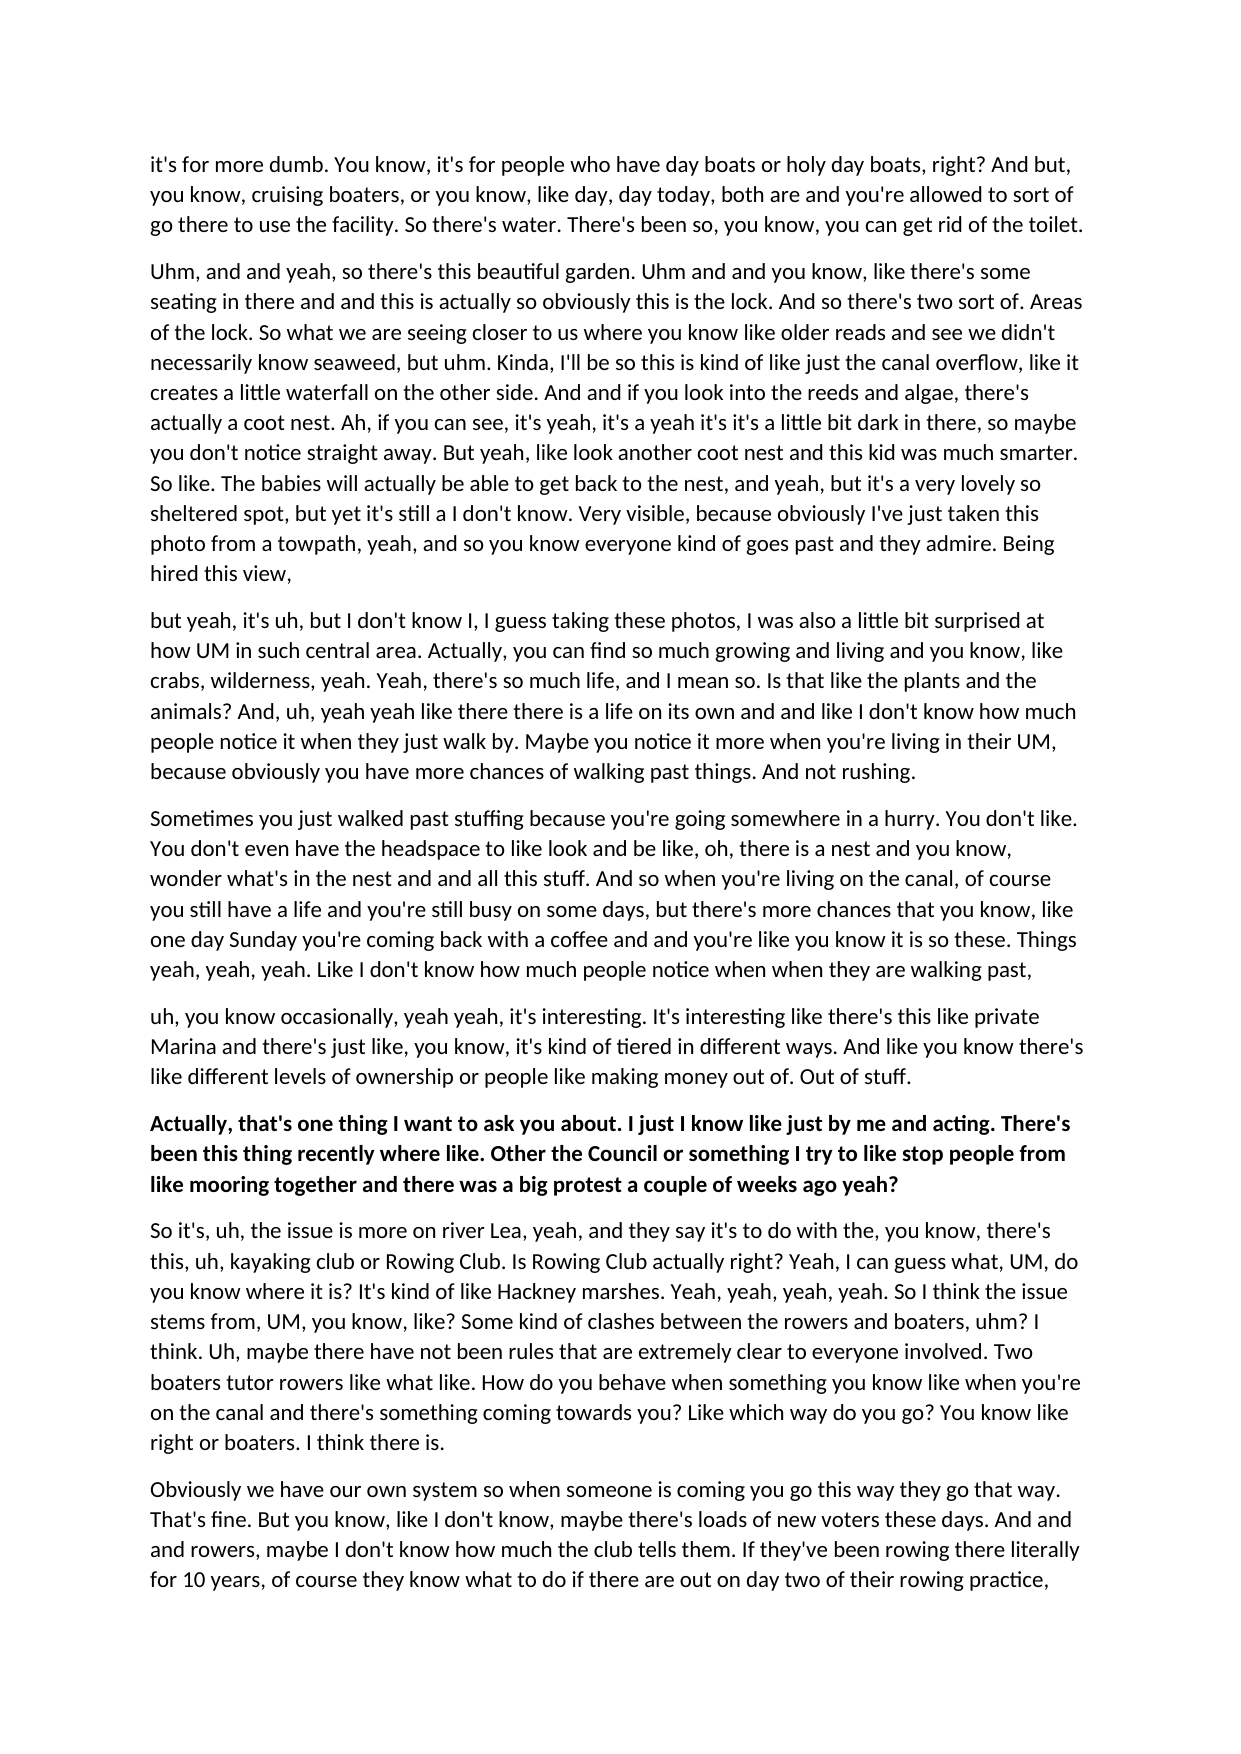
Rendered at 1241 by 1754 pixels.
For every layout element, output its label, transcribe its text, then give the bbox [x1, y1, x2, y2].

text Uhm, and and yeah, so there's this beautiful garden. Uhm and and you know, like there's some seating in there and and this is actually so obviously this is the lock. And so there's two sort of. Areas of the lock. So what we are seeing closer to us where you know like older reads and see we didn't necessarily know seaweed, but uhm. Kinda, I'll be so this is kind of like just the canal overflow, like it creates a little waterfall on the other side. And and if you look into the reeds and algae, there's actually a coot nest. Ah, if you can see, it's yeah, it's a yeah it's it's a little bit dark in there, so maybe you don't notice straight away. But yeah, like look another coot nest and this kid was much smarter. So like. The babies will actually be able to get back to the nest, and yeah, but it's a very lovely so sheltered spot, but yet it's still a I don't know. Very visible, because obviously I've just taken this photo from a towpath, yeah, and so you know everyone kind of goes past and they admire. Being hired this view, [150, 257, 1090, 587]
text So it's, uh, the issue is more on river Lea, yeah, and they say it's to do with the, you know, there's this, uh, kayaking club or Rowing Club. Is Rowing Club actually right? Yeah, I can guess what, UM, do you know where it is? It's kind of like Hackney marshes. Yeah, yeah, yeah, yeah. So I think the issue stems from, UM, you know, like? Some kind of clashes between the rowers and boaters, uhm? I think. Uh, maybe there have not been rules that are extremely clear to everyone involved. Two boaters tutor rowers like what like. How do you behave when something you know like when you're on the canal and there's something coming towards you? Like which way do you go? You know like right or boaters. I think there is. [150, 1217, 1090, 1456]
text uh, you know occasionally, yeah yeah, it's interesting. It's interesting like there's this like private Marina and there's just like, you know, it's kind of tiered in different ways. And like you know there's like different levels of ownership or people like making money out of. Out of stuff. [150, 1002, 1090, 1091]
text Sometimes you just walked past stuffing because you're going somewhere in a hurry. You don't like. You don't even have the headspace to like look and be like, oh, there is a nest and you know, wonder what's in the nest and and all this stuff. And so when you're living on the canal, of course you still have a life and you're still busy on some days, but there's more chances that you know, like one day Sunday you're coming back with a coffee and and you're like you know it is so these. Things yeah, yeah, yeah. Like I don't know how much people notice when when they are walking past, [150, 804, 1090, 983]
text but yeah, it's uh, but I don't know I, I guess taking these photos, I was also a little bit surprised at how UM in such central area. Actually, you can find so much growing and living and you know, like crabs, wilderness, yeah. Yeah, there's so much life, and I mean so. Is that like the plants and the animals? And, uh, yeah yeah like there there is a life on its own and and like I don't know how much people notice it when they just walk by. Maybe you notice it more when you're living in their UM, because obviously you have more chances of walking past things. And not rushing. [150, 606, 1090, 785]
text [150, 1475, 1090, 1594]
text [150, 150, 1090, 238]
text Actually, that's one thing I want to ask you about. I just I know like just by me and acting. There's been this thing recently where like. Other the Council or something I try to like stop people from like mooring together and there was a big protest a couple of weeks ago yeah? [150, 1109, 1090, 1198]
